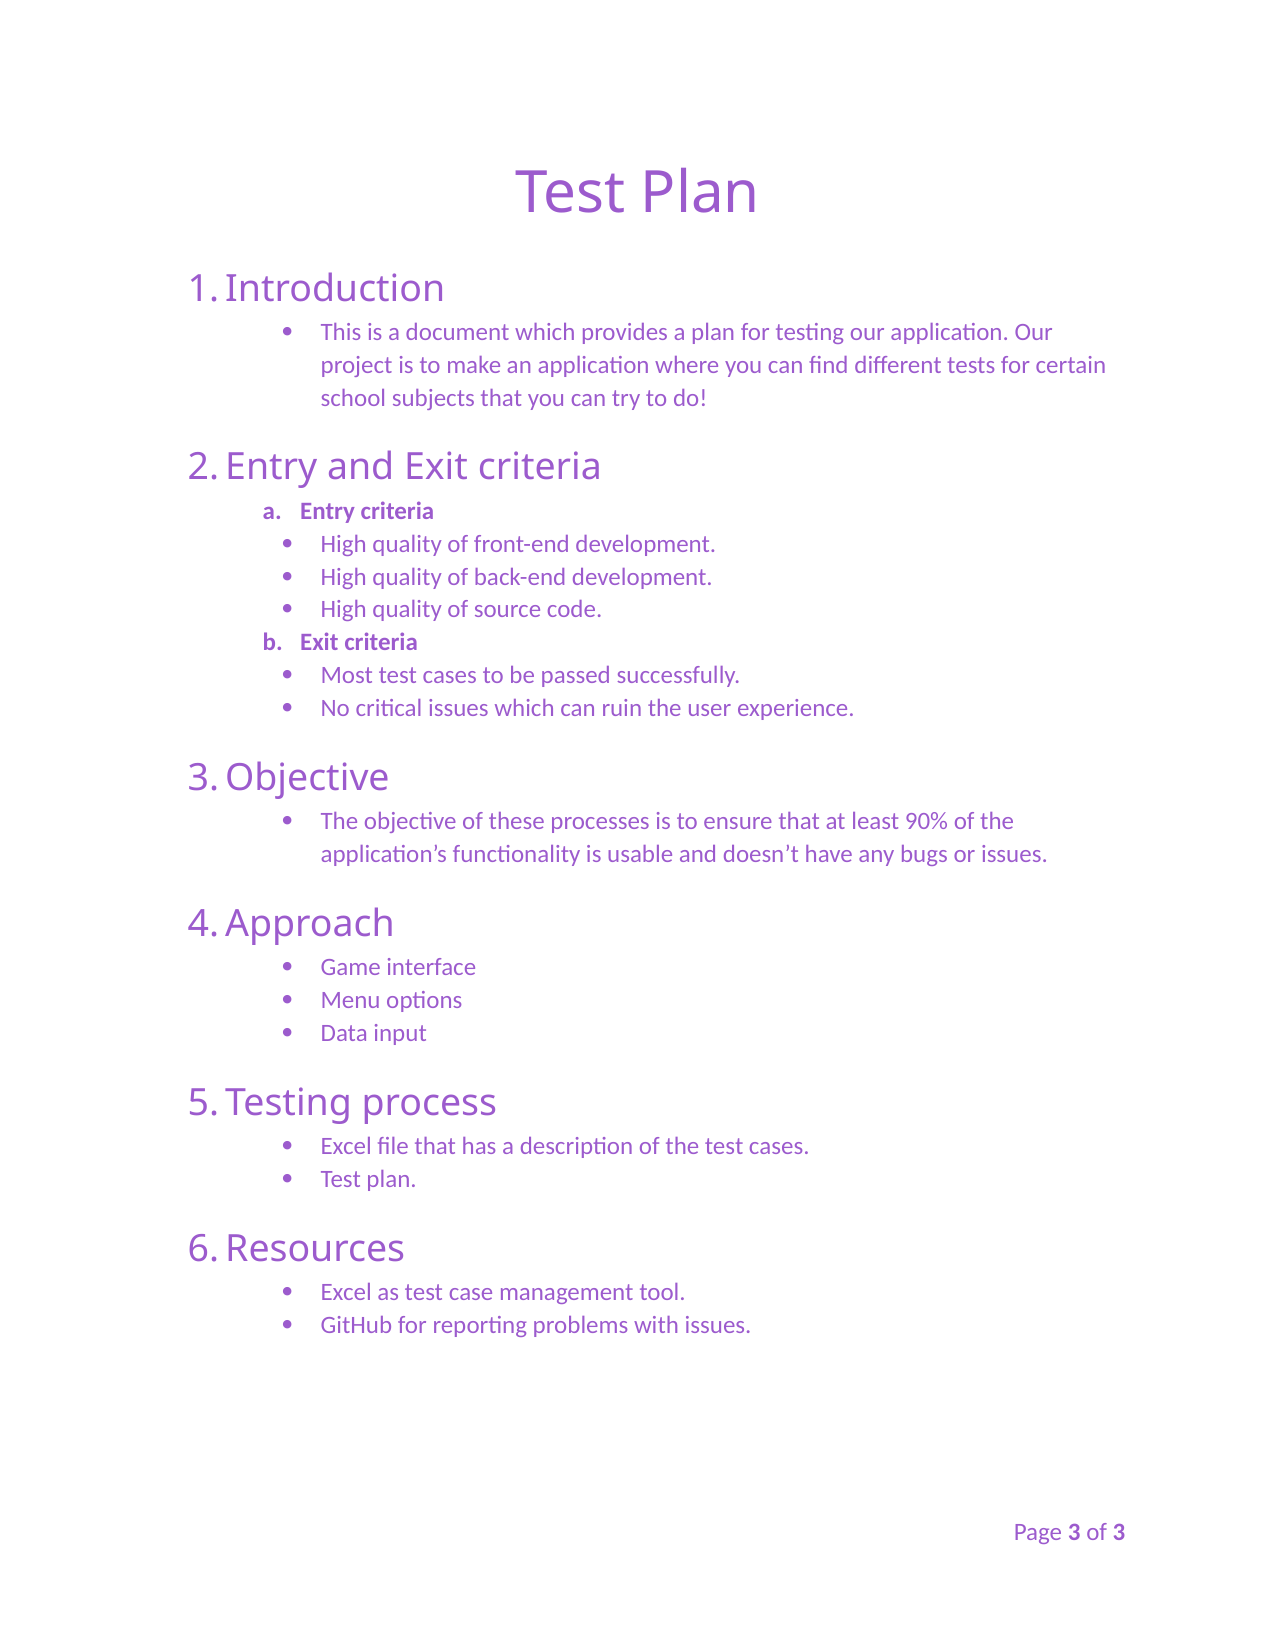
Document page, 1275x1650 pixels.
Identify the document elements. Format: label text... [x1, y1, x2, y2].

subtitle Approach [187, 896, 1125, 947]
list Exit criteria [262, 626, 1125, 657]
list Menu options [283, 984, 1125, 1015]
list No critical issues which can ruin the user experience. [283, 692, 1125, 723]
subtitle Entry and Exit criteria [187, 440, 1125, 491]
list This is a document which provides a plan for testing our application. Our project is to make an application where you can find different tests for certain school subjects that you can try to do! [283, 316, 1125, 412]
list Most test cases to be passed successfully. [283, 659, 1125, 690]
list Game interface [283, 951, 1125, 982]
subtitle Testing process [187, 1075, 1125, 1126]
list High quality of back-end development. [283, 561, 1125, 591]
list Test plan. [283, 1163, 1125, 1193]
subtitle Resources [187, 1221, 1125, 1272]
list High quality of front-end development. [283, 528, 1125, 558]
subtitle Introduction [187, 261, 1125, 312]
list Entry criteria [262, 495, 1125, 525]
list High quality of source code. [283, 593, 1125, 624]
subtitle Objective [187, 750, 1125, 801]
list Data input [283, 1017, 1125, 1048]
list GitHub for reporting problems with issues. [283, 1309, 1125, 1339]
list Excel file that has a description of the test cases. [283, 1130, 1125, 1161]
list Excel as test case management tool. [283, 1276, 1125, 1307]
list The objective of these processes is to ensure that at least 90% of the application’s functionality is usable and doesn’t have any bugs or issues. [283, 805, 1125, 869]
text Test Plan [150, 150, 1125, 229]
